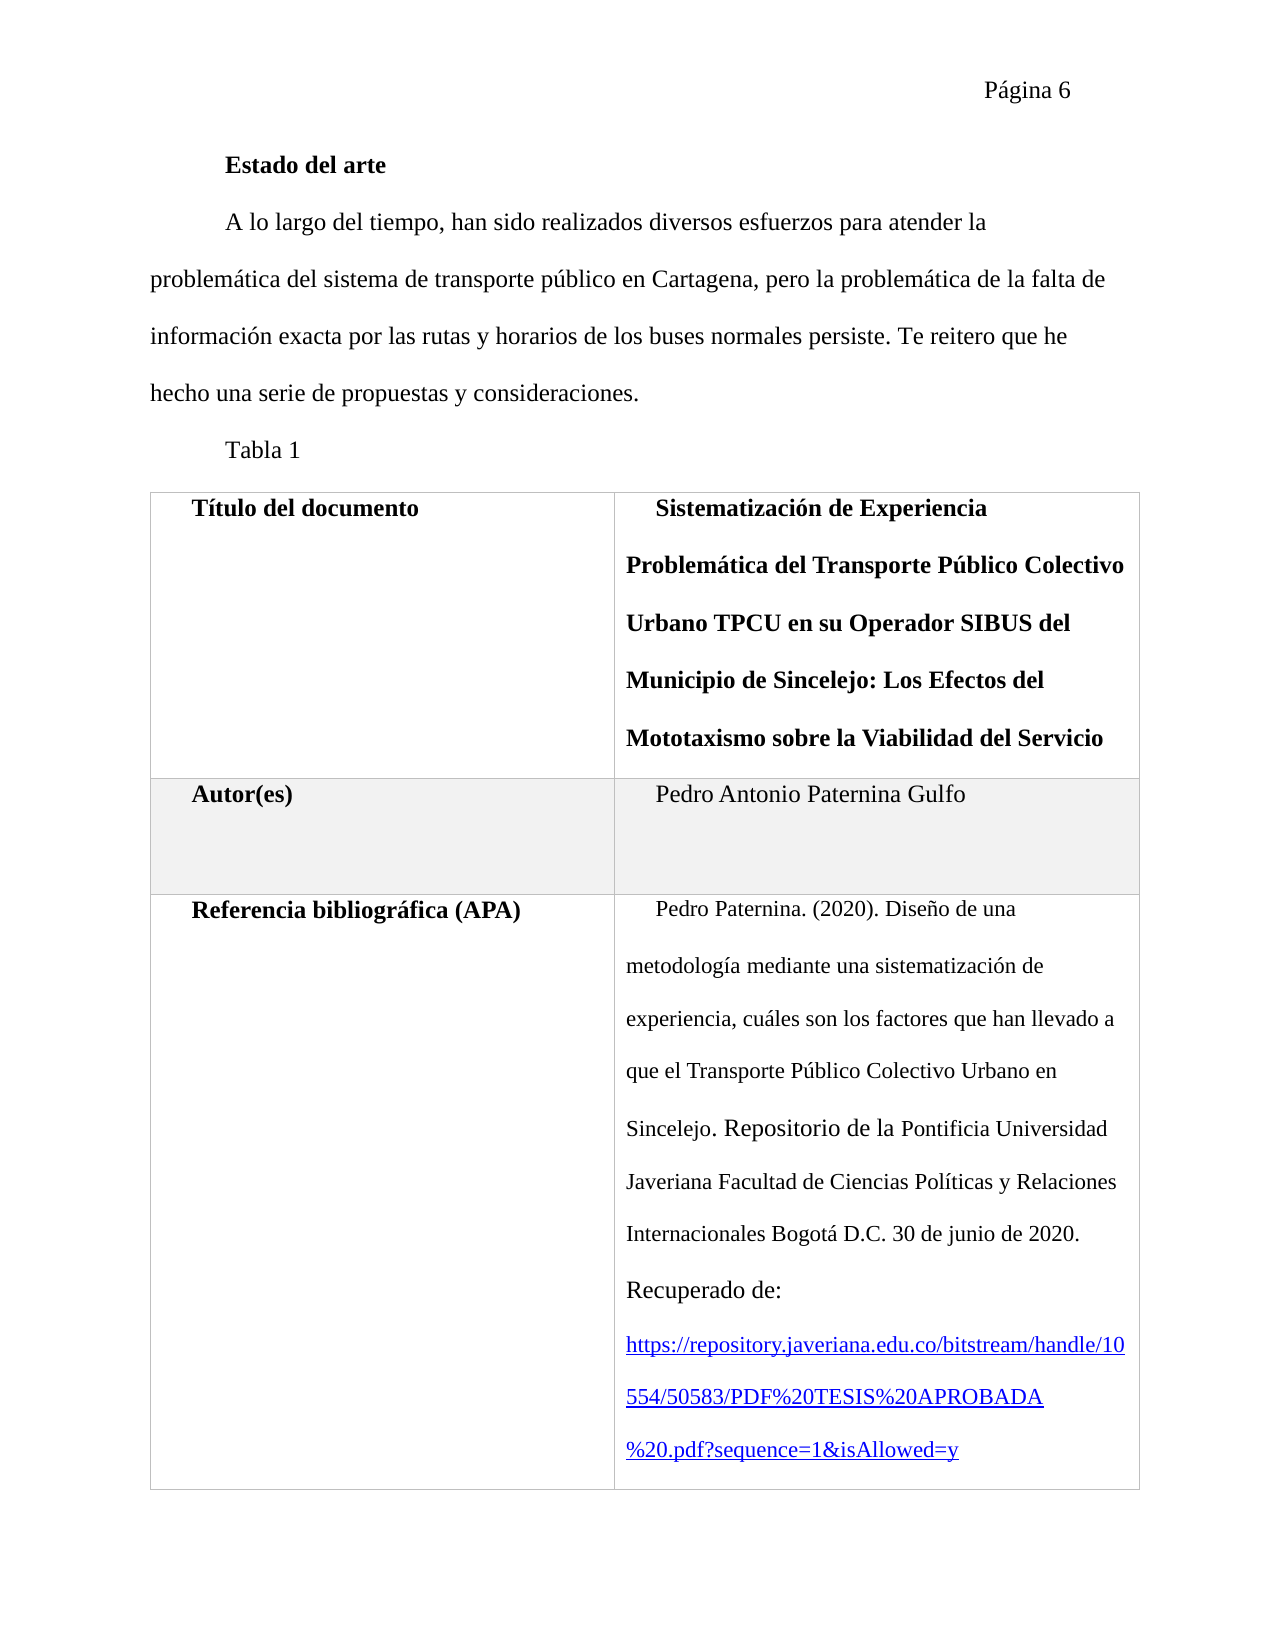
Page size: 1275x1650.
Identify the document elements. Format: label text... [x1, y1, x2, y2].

table_header Sistematización de Experiencia Problemática del Transporte Público Colectivo Urbano TPCU en su Operador SIBUS del Municipio de Sincelejo: Los Efectos del Mototaxismo sobre la Viabilidad del Servicio [615, 493, 1139, 778]
table_cell Pedro Antonio Paternina Gulfo [615, 779, 1139, 894]
text Tabla 1 [150, 435, 1117, 463]
text Estado del arte [150, 150, 1117, 179]
table_header Título del documento [151, 493, 614, 778]
table_cell Referencia bibliográfica (APA) [151, 895, 614, 1489]
text A lo largo del tiempo, han sido realizados diversos esfuerzos para atender la problemática del sistema de transporte público en Cartagena, pero la problemática de la falta de información exacta por las rutas y horarios de los buses normales persiste. Te reitero que he hecho una serie de propuestas y consideraciones. [150, 207, 1117, 406]
table_cell Autor(es) [151, 779, 614, 894]
table_cell Pedro Paternina. (2020). Diseño de una metodología mediante una sistematización de experiencia, cuáles son los factores que han llevado a que el Transporte Público Colectivo Urbano en Sincelejo. Repositorio de la Pontificia Universidad Javeriana Facultad de Ciencias Políticas y Relaciones Internacionales Bogotá D.C. 30 de junio de 2020. Recuperado de: https://repository.javeriana.edu.co/bitstream/handle/10554/50583/PDF%20TESIS%20APROBADA%20.pdf?sequence=1&isAllowed=y [615, 895, 1139, 1489]
